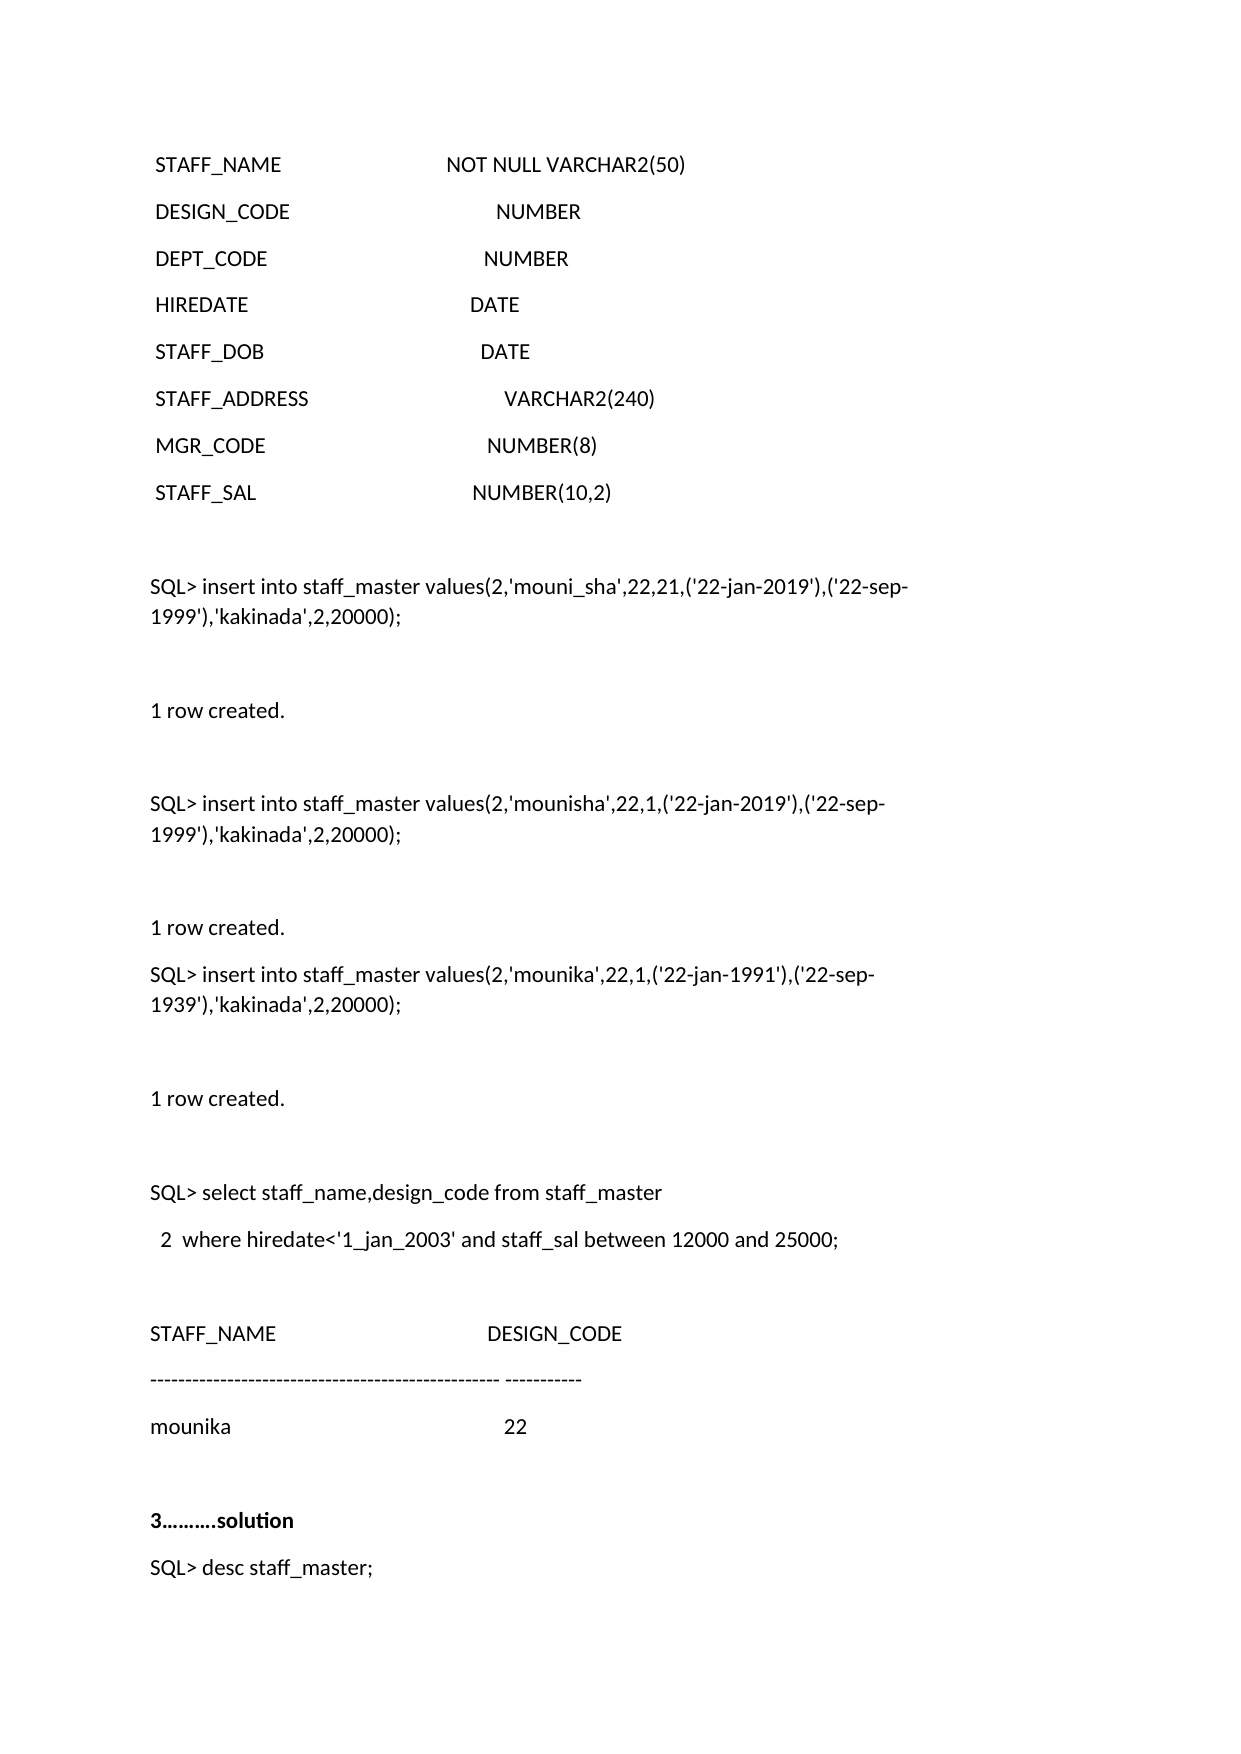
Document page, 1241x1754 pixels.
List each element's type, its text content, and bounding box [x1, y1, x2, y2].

text DEPT_CODE NUMBER [150, 244, 1090, 272]
text MGR_CODE NUMBER(8) [150, 431, 1090, 459]
text mounika 22 [150, 1412, 1090, 1441]
text STAFF_ADDRESS VARCHAR2(240) [150, 384, 1090, 412]
text 1 row created. [150, 1084, 1090, 1112]
text SQL> insert into staff_master values(2,'mounisha',22,1,('22-jan-2019'),('22-sep-1999'),'kakinada',2,20000); [150, 789, 1090, 848]
text DESIGN_CODE NUMBER [150, 197, 1090, 225]
text 3……….solution [150, 1506, 1090, 1534]
text 1 row created. [150, 696, 1090, 724]
text 1 row created. [150, 913, 1090, 942]
text SQL> select staff_name,design_code from staff_master [150, 1178, 1090, 1206]
text SQL> insert into staff_master values(2,'mounika',22,1,('22-jan-1991'),('22-sep-1939'),'kakinada',2,20000); [150, 960, 1090, 1019]
text SQL> desc staff_master; [150, 1553, 1090, 1581]
text STAFF_SAL NUMBER(10,2) [150, 478, 1090, 506]
text STAFF_NAME NOT NULL VARCHAR2(50) [150, 150, 1090, 178]
text SQL> insert into staff_master values(2,'mouni_sha',22,21,('22-jan-2019'),('22-sep-1999'),'kakinada',2,20000); [150, 572, 1090, 630]
text STAFF_DOB DATE [150, 337, 1090, 366]
text HIREDATE DATE [150, 291, 1090, 319]
text STAFF_NAME DESIGN_CODE [150, 1319, 1090, 1347]
text -------------------------------------------------- ----------- [150, 1366, 1090, 1394]
text 2 where hiredate<'1_jan_2003' and staff_sal between 12000 and 25000; [150, 1225, 1090, 1253]
